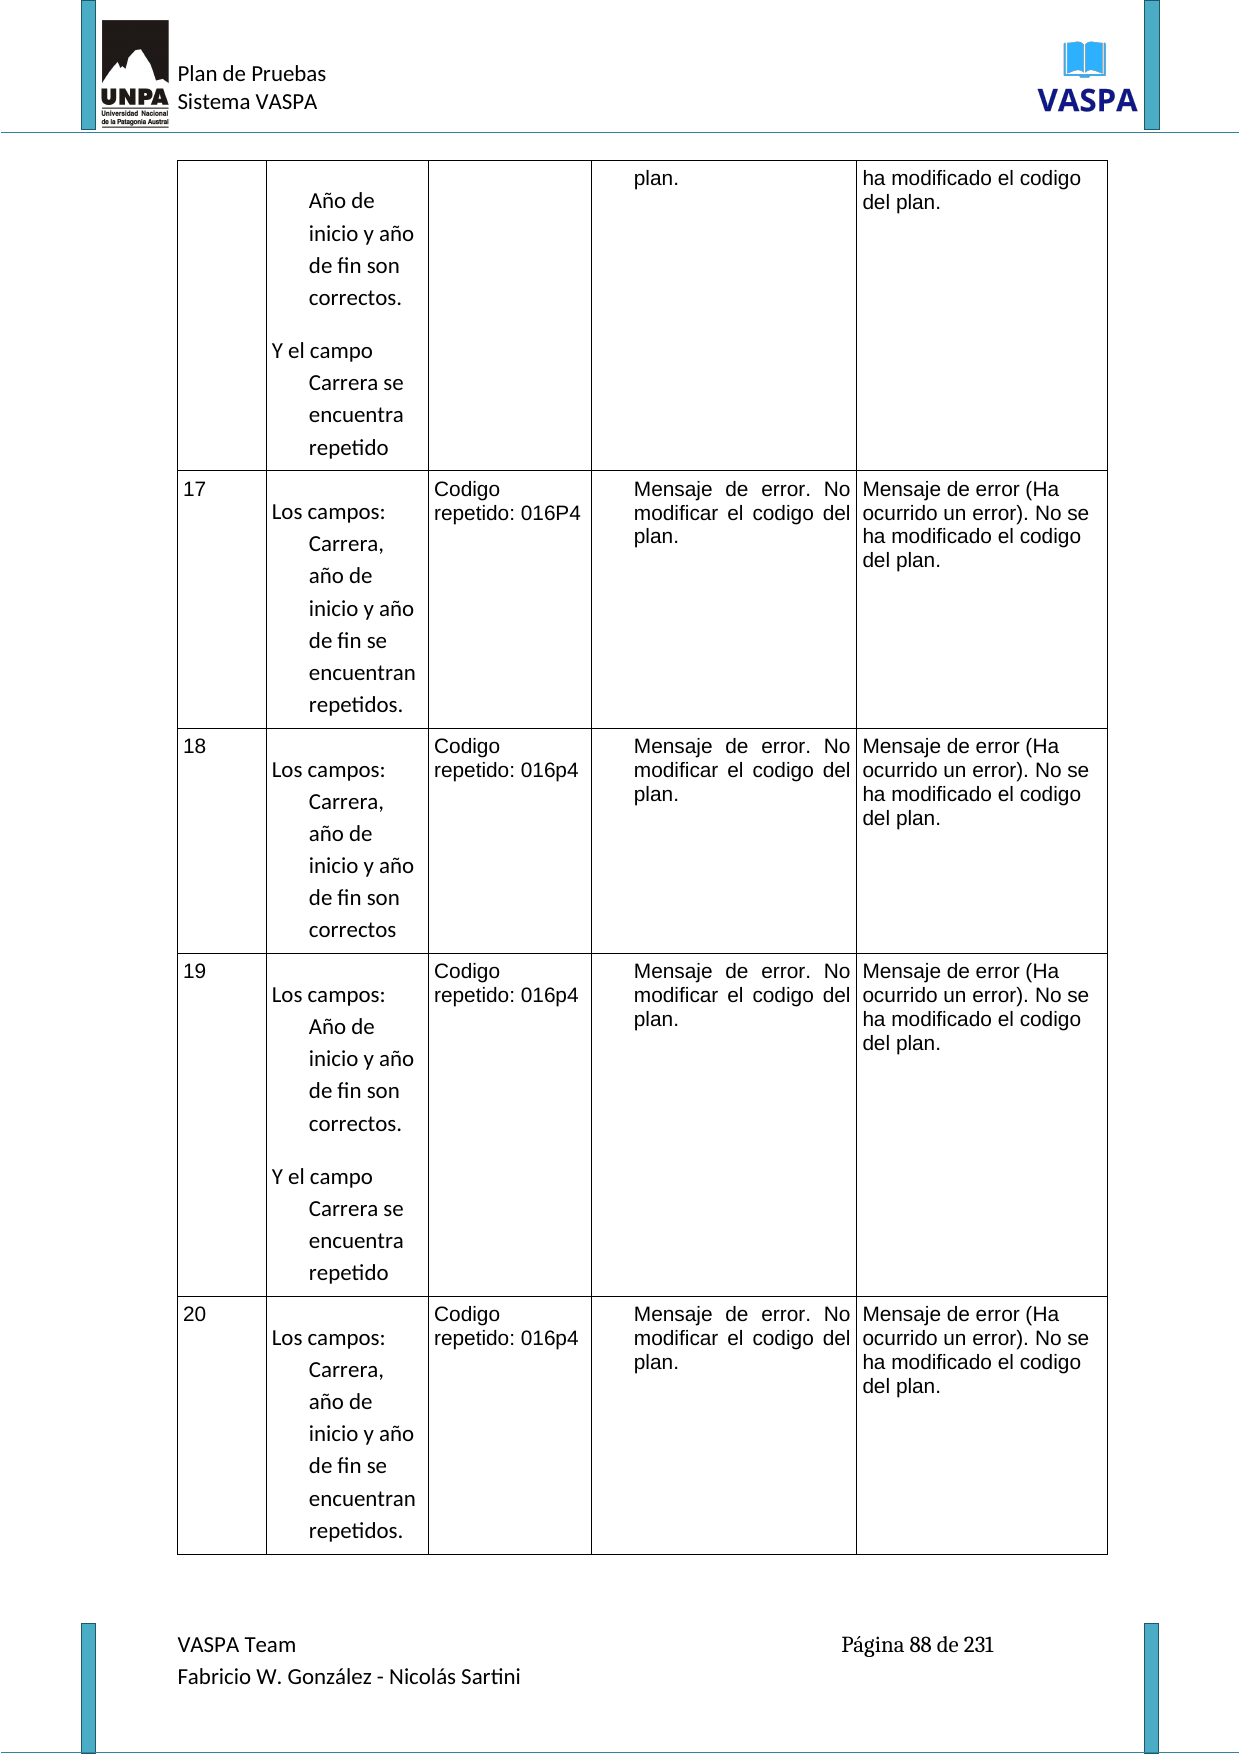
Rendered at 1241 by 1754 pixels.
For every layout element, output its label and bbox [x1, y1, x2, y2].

picture [100, 18, 170, 129]
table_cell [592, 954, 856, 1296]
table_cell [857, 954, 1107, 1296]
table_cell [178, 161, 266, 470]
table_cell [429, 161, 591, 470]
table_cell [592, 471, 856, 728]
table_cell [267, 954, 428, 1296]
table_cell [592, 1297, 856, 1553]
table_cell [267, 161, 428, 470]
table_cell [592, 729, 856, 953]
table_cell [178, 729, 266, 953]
picture [1032, 21, 1143, 132]
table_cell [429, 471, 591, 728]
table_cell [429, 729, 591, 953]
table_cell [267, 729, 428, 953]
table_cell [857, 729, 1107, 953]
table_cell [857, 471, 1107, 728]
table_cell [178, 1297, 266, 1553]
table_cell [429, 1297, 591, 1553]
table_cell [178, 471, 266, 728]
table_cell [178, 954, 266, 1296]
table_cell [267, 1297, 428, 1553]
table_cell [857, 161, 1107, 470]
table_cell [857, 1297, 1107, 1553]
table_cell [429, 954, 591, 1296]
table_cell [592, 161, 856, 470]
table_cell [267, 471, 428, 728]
